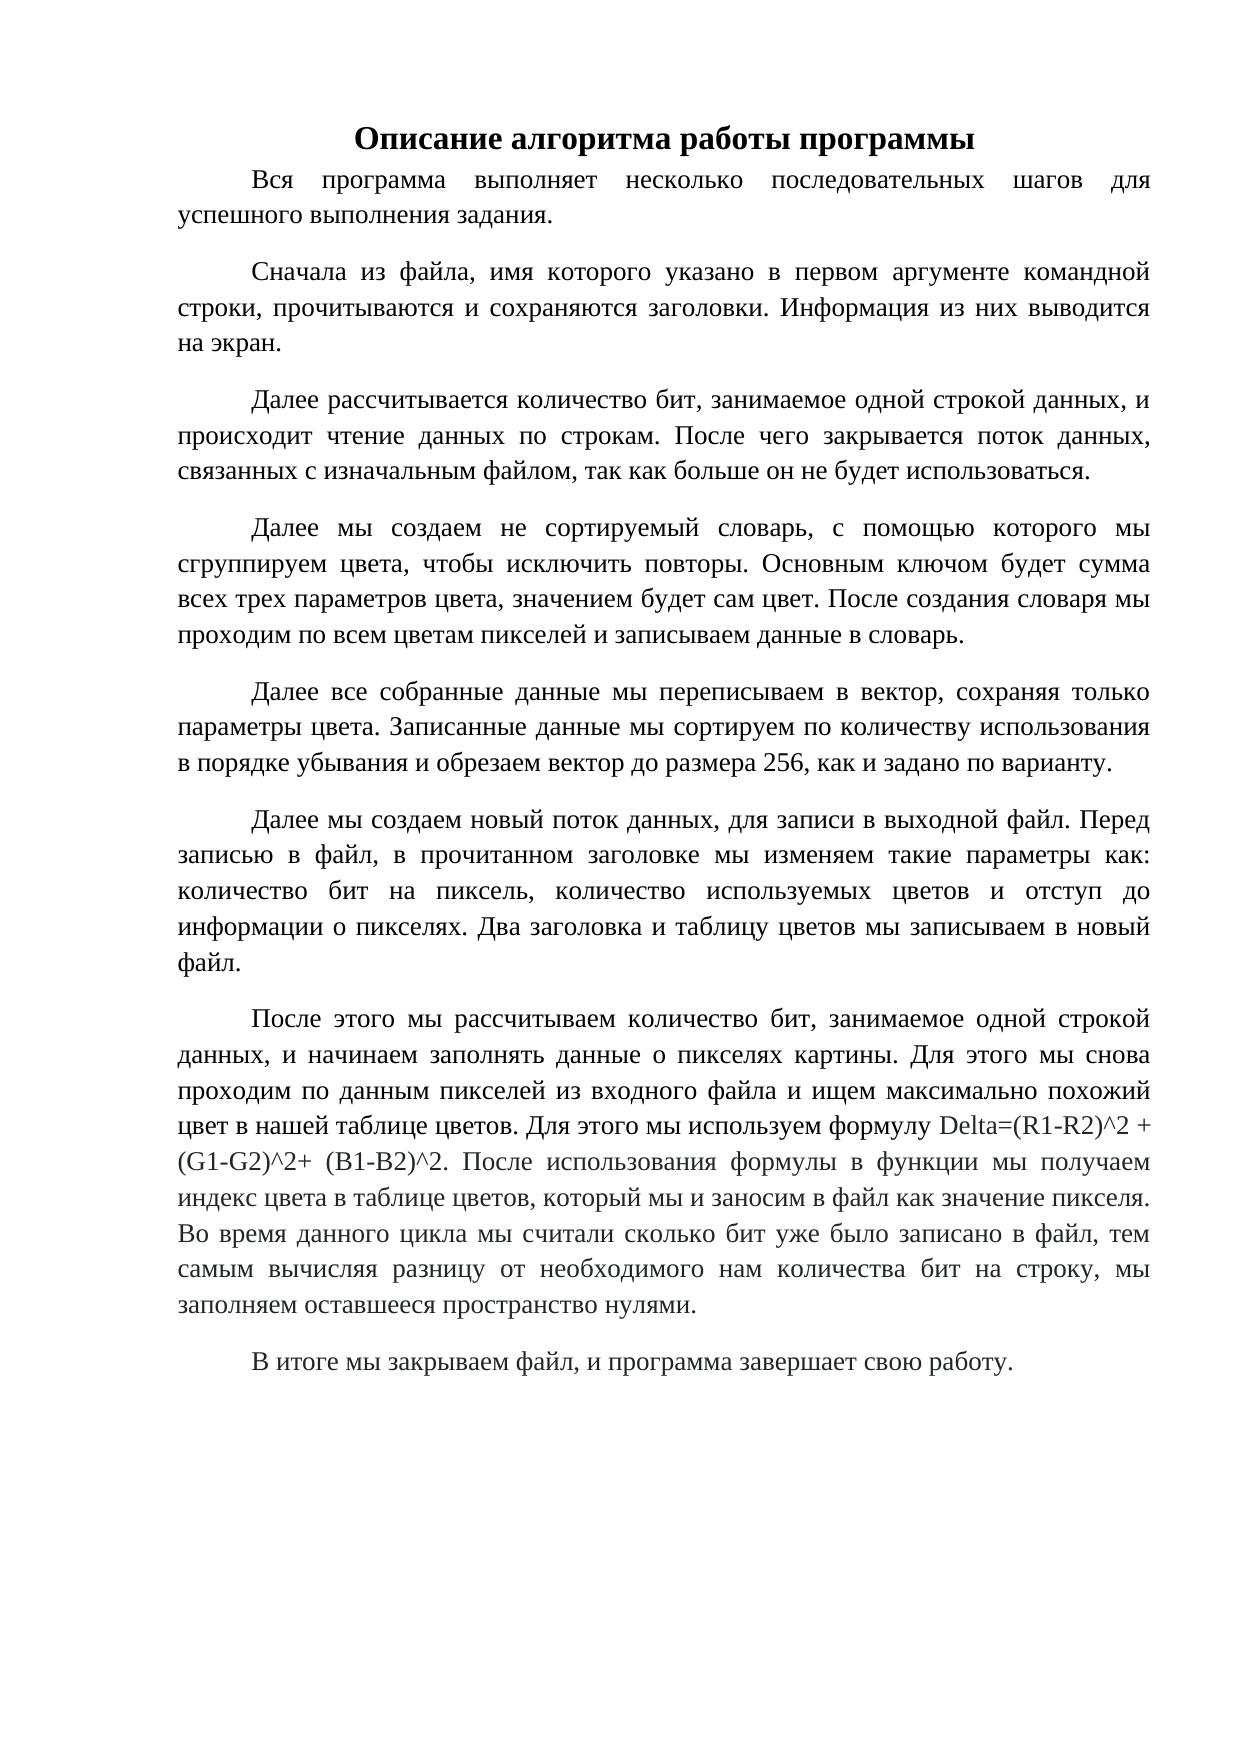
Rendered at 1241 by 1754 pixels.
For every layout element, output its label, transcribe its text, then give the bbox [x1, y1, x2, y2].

text Вся программа выполняет несколько последовательных шагов для успешного выполнения задания. [177, 163, 1152, 229]
text Далее мы создаем не сортируемый словарь, с помощью которого мы сгруппируем цвета, чтобы исключить повторы. Основным ключом будет сумма всех трех параметров цвета, значением будет сам цвет. После создания словаря мы проходим по всем цветам пикселей и записываем данные в словарь. [177, 511, 1152, 649]
text Далее все собранные данные мы переписываем в вектор, сохраняя только параметры цвета. Записанные данные мы сортируем по количеству использования в порядке убывания и обрезаем вектор до размера 256, как и задано по варианту. [177, 675, 1152, 777]
text Сначала из файла, имя которого указано в первом аргументе командной строки, прочитываются и сохраняются заголовки. Информация из них выводится на экран. [177, 255, 1152, 358]
text Далее мы создаем новый поток данных, для записи в выходной файл. Перед записью в файл, в прочитанном заголовке мы изменяем такие параметры как: количество бит на пиксель, количество используемых цветов и отступ до информации о пикселях. Два заголовка и таблицу цветов мы записываем в новый файл. [177, 803, 1152, 977]
subtitle Описание алгоритма работы программы [177, 119, 1152, 157]
text В итоге мы закрываем файл, и программа завершает свою работу. [177, 1345, 1152, 1376]
text Далее рассчитывается количество бит, занимаемое одной строкой данных, и происходит чтение данных по строкам. После чего закрывается поток данных, связанных с изначальным файлом, так как больше он не будет использоваться. [177, 383, 1152, 486]
text После этого мы рассчитываем количество бит, занимаемое одной строкой данных, и начинаем заполнять данные о пикселях картины. Для этого мы снова проходим по данным пикселей из входного файла и ищем максимально похожий цвет в нашей таблице цветов. Для этого мы используем формулу Delta=(R1-R2)^2 + (G1-G2)^2+ (B1-B2)^2. После использования формулы в функции мы получаем индекс цвета в таблице цветов, который мы и заносим в файл как значение пикселя. Во время данного цикла мы считали сколько бит уже было записано в файл, тем самым вычисляя разницу от необходимого нам количества бит на строку, мы заполняем оставшееся пространство нулями. [177, 1002, 1152, 1319]
